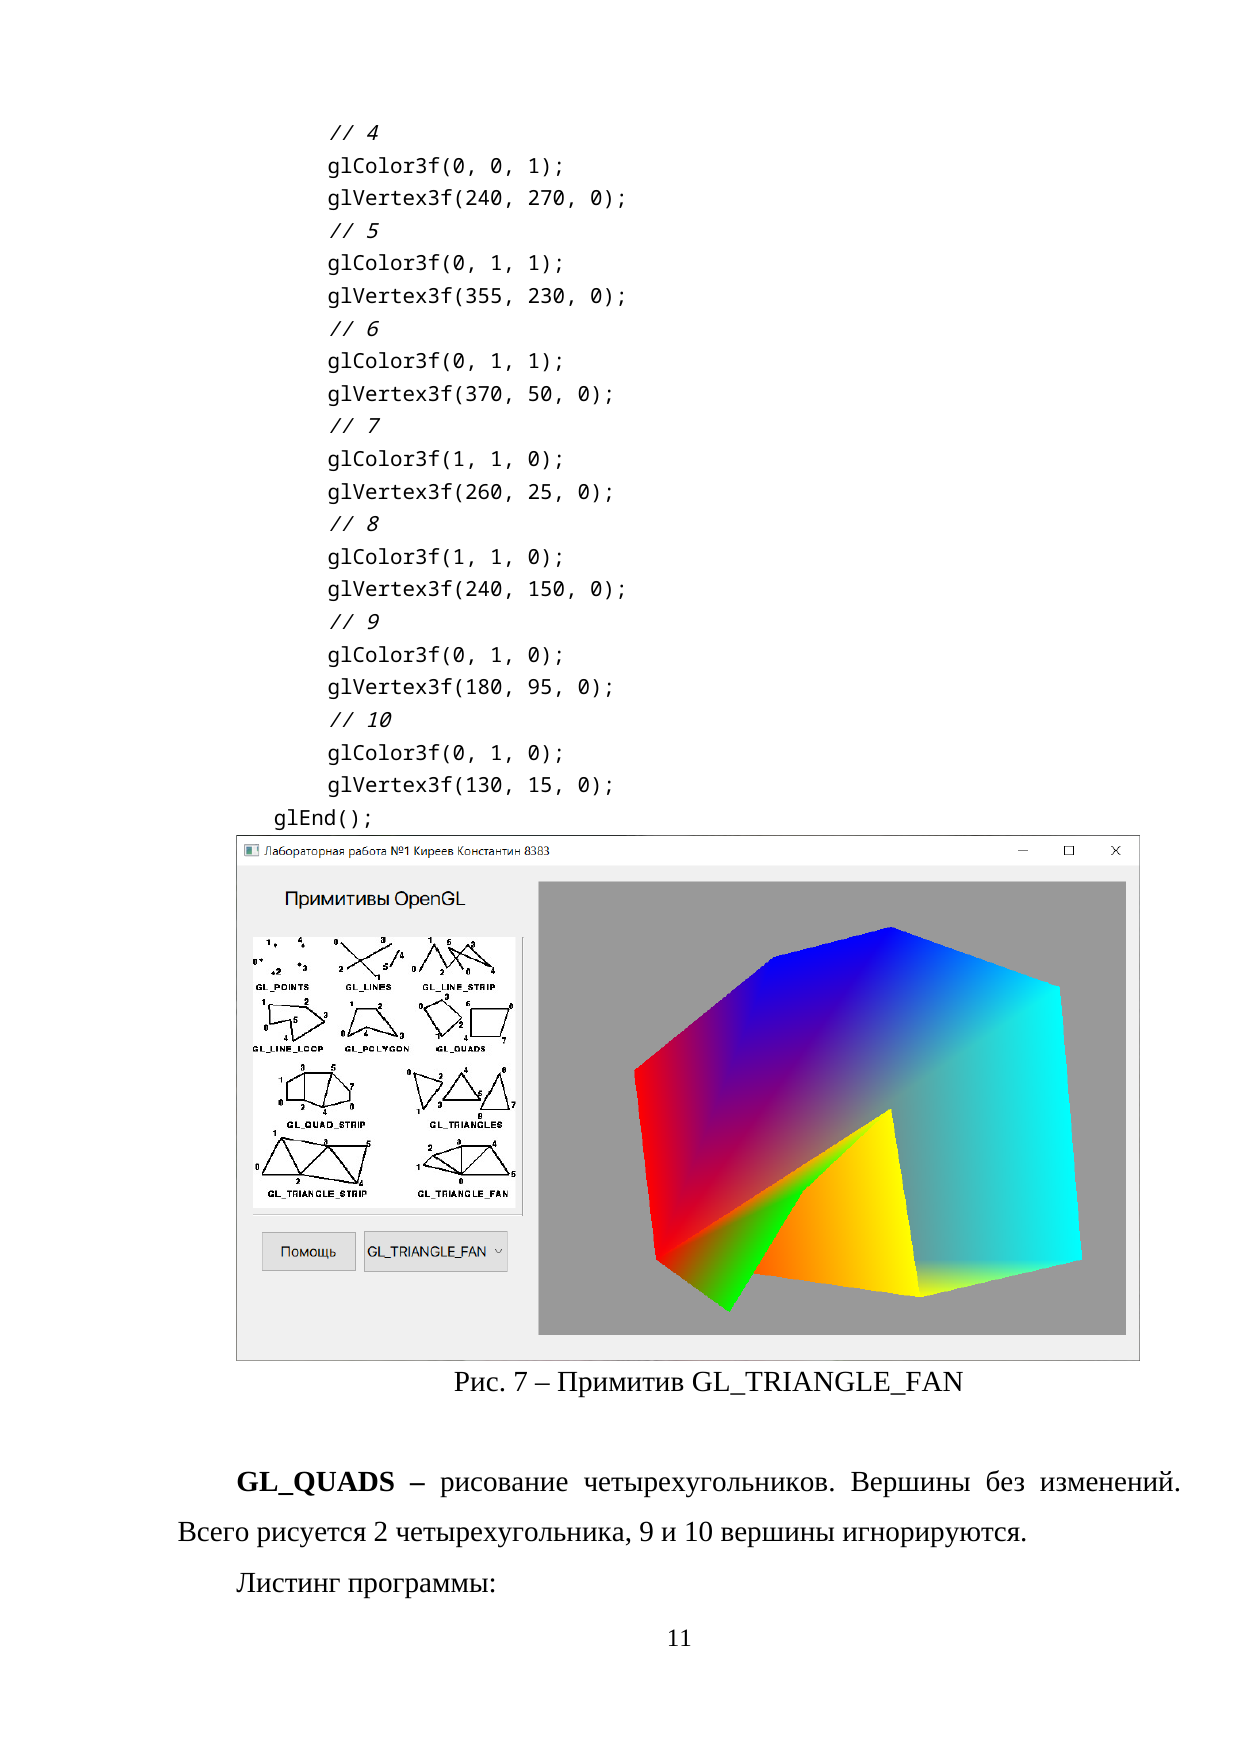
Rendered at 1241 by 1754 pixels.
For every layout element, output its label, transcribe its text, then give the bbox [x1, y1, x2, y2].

text // 10 [177, 705, 1181, 733]
text GL_QUADS – рисование четырехугольников. Вершины без изменений. Всего рисуется 2 четырехугольника, 9 и 10 вершины игнорируются. [177, 1464, 1181, 1548]
text // 8 [177, 509, 1181, 538]
text // 6 [177, 314, 1181, 342]
text glColor3f(0, 0, 1); [177, 151, 1181, 179]
text glVertex3f(240, 150, 0); [177, 574, 1181, 603]
text // 4 [177, 118, 1181, 147]
text glEnd(); [177, 803, 1181, 831]
text glColor3f(1, 1, 0); [177, 542, 1181, 570]
text glVertex3f(180, 95, 0); [177, 672, 1181, 701]
picture [236, 835, 1140, 1361]
text glVertex3f(355, 230, 0); [177, 281, 1181, 309]
text glVertex3f(370, 50, 0); [177, 379, 1181, 407]
text glVertex3f(240, 270, 0); [177, 183, 1181, 212]
text glColor3f(1, 1, 0); [177, 444, 1181, 473]
text // 5 [177, 216, 1181, 244]
text glColor3f(0, 1, 0); [177, 640, 1181, 668]
text glColor3f(0, 1, 1); [177, 248, 1181, 277]
text glColor3f(0, 1, 0); [177, 738, 1181, 766]
text glColor3f(0, 1, 1); [177, 346, 1181, 375]
text glVertex3f(260, 25, 0); [177, 477, 1181, 505]
text // 7 [177, 412, 1181, 440]
text Листинг программы: [177, 1565, 1181, 1598]
text Рис. 7 – Примитив GL_TRIANGLE_FAN [177, 1364, 1181, 1398]
text glVertex3f(130, 15, 0); [177, 770, 1181, 799]
text // 9 [177, 607, 1181, 636]
